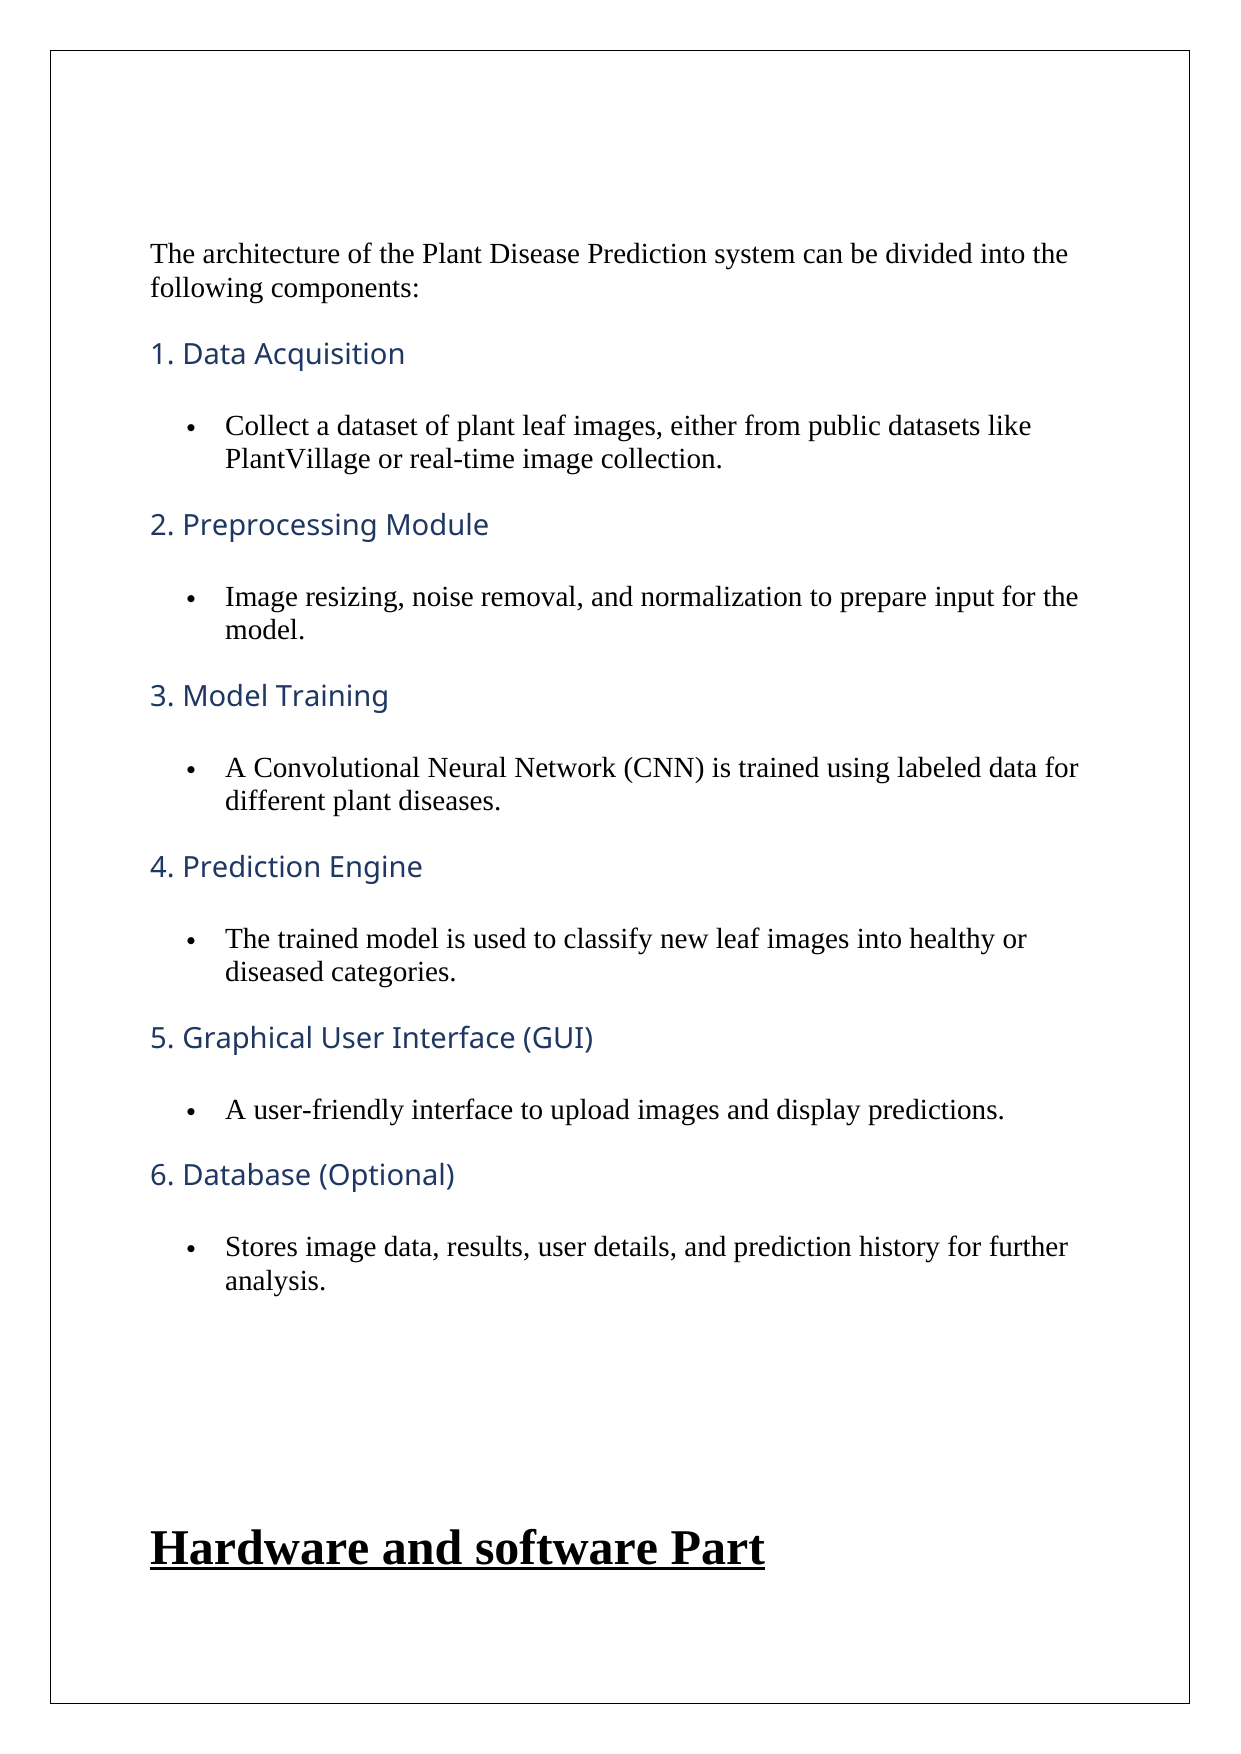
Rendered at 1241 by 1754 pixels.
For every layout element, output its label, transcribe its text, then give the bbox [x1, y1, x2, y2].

list A user-friendly interface to upload images and display predictions. [187, 1092, 1090, 1125]
subtitle 3. Model Training [150, 675, 1090, 715]
list Collect a dataset of plant leaf images, either from public datasets like PlantVillage or real-time image collection. [187, 408, 1090, 475]
subtitle 4. Prediction Engine [150, 846, 1090, 886]
list The trained model is used to classify new leaf images into healthy or diseased categories. [187, 921, 1090, 988]
subtitle 2. Preprocessing Module [150, 504, 1090, 544]
list Image resizing, noise removal, and normalization to prepare input for the model. [187, 579, 1090, 646]
list Stores image data, results, user details, and prediction history for further analysis. [187, 1229, 1090, 1296]
text The architecture of the Plant Disease Prediction system can be divided into the following components: [150, 237, 1090, 304]
text Hardware and software Part [150, 1517, 1090, 1575]
subtitle 6. Database (Optional) [150, 1154, 1090, 1194]
list A Convolutional Neural Network (CNN) is trained using labeled data for different plant diseases. [187, 750, 1090, 817]
subtitle 1. Data Acquisition [150, 333, 1090, 373]
subtitle 5. Graphical User Interface (GUI) [150, 1017, 1090, 1057]
